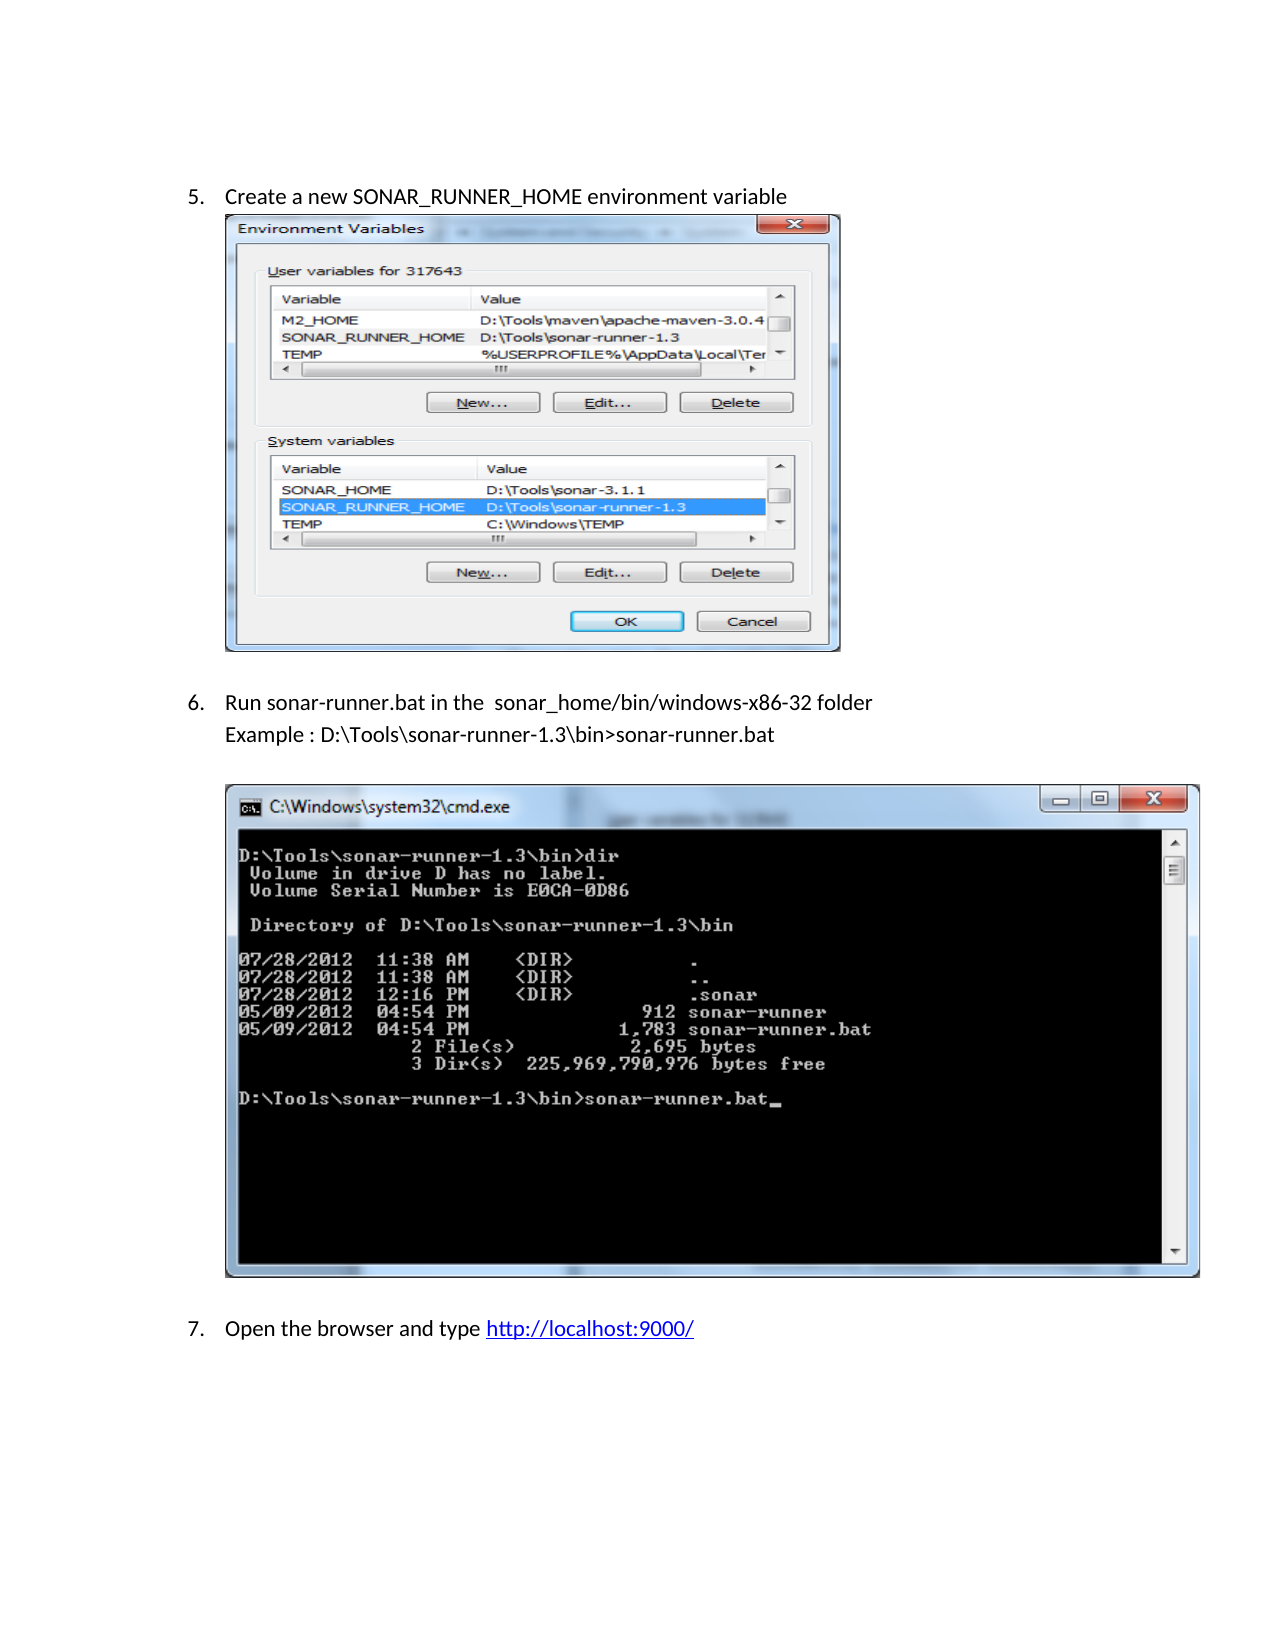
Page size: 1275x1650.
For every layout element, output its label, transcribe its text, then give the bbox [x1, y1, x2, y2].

list Open the browser and type http://localhost:9000/ [187, 1314, 1125, 1342]
list Run sonar-runner.bat in the sonar_home/bin/windows-x86-32 folder [187, 688, 1125, 716]
picture [225, 214, 841, 652]
picture [225, 784, 1200, 1278]
list Create a new SONAR_RUNNER_HOME environment variable [187, 182, 1125, 210]
list Example : D:\Tools\sonar-runner-1.3\bin>sonar-runner.bat [225, 720, 1125, 748]
